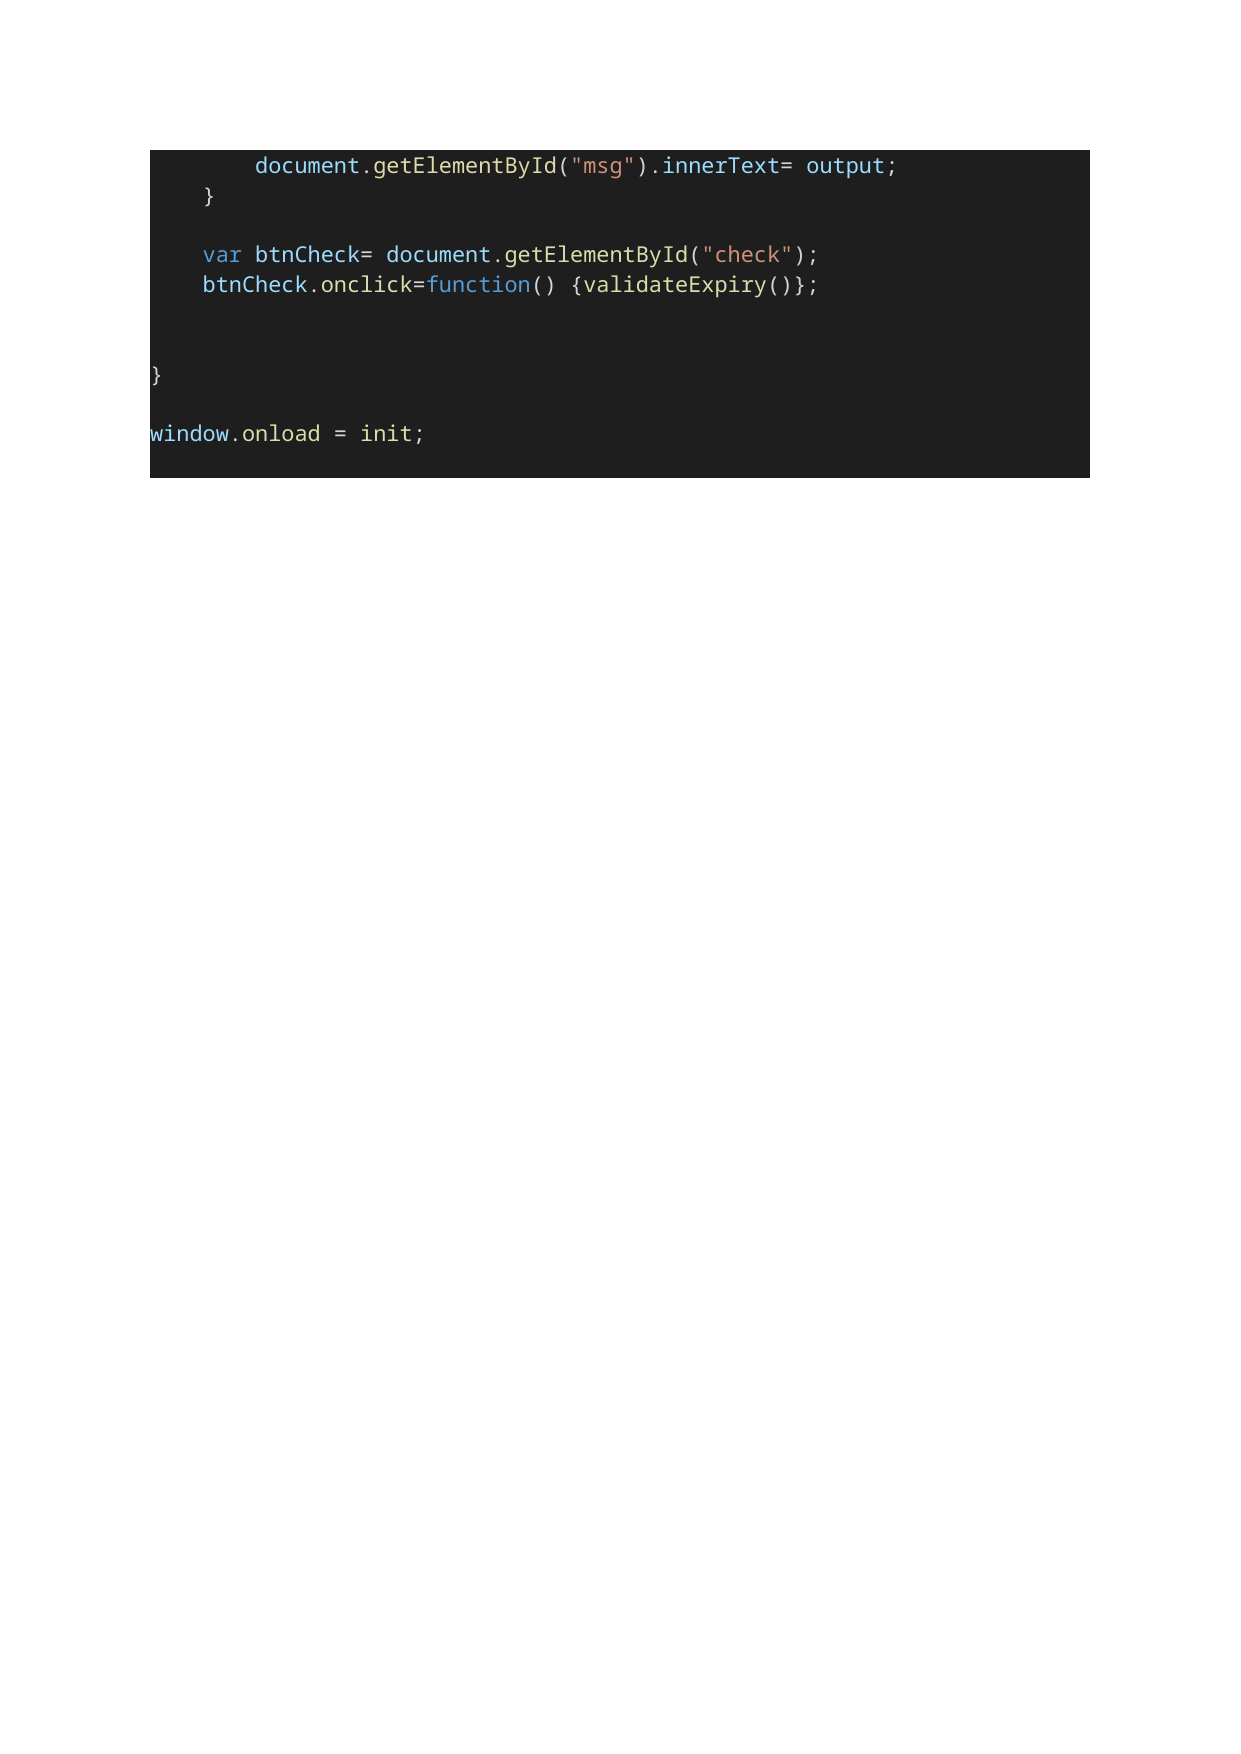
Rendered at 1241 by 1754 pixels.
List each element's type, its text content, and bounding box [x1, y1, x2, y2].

text } [150, 180, 1090, 209]
text document.getElementById("msg").innerText= output; [150, 150, 1090, 180]
text } [150, 358, 1090, 388]
text var btnCheck= document.getElementById("check"); [150, 239, 1090, 269]
text btnCheck.onclick=function() {validateExpiry()}; [150, 269, 1090, 299]
text window.onload = init; [150, 418, 1090, 448]
